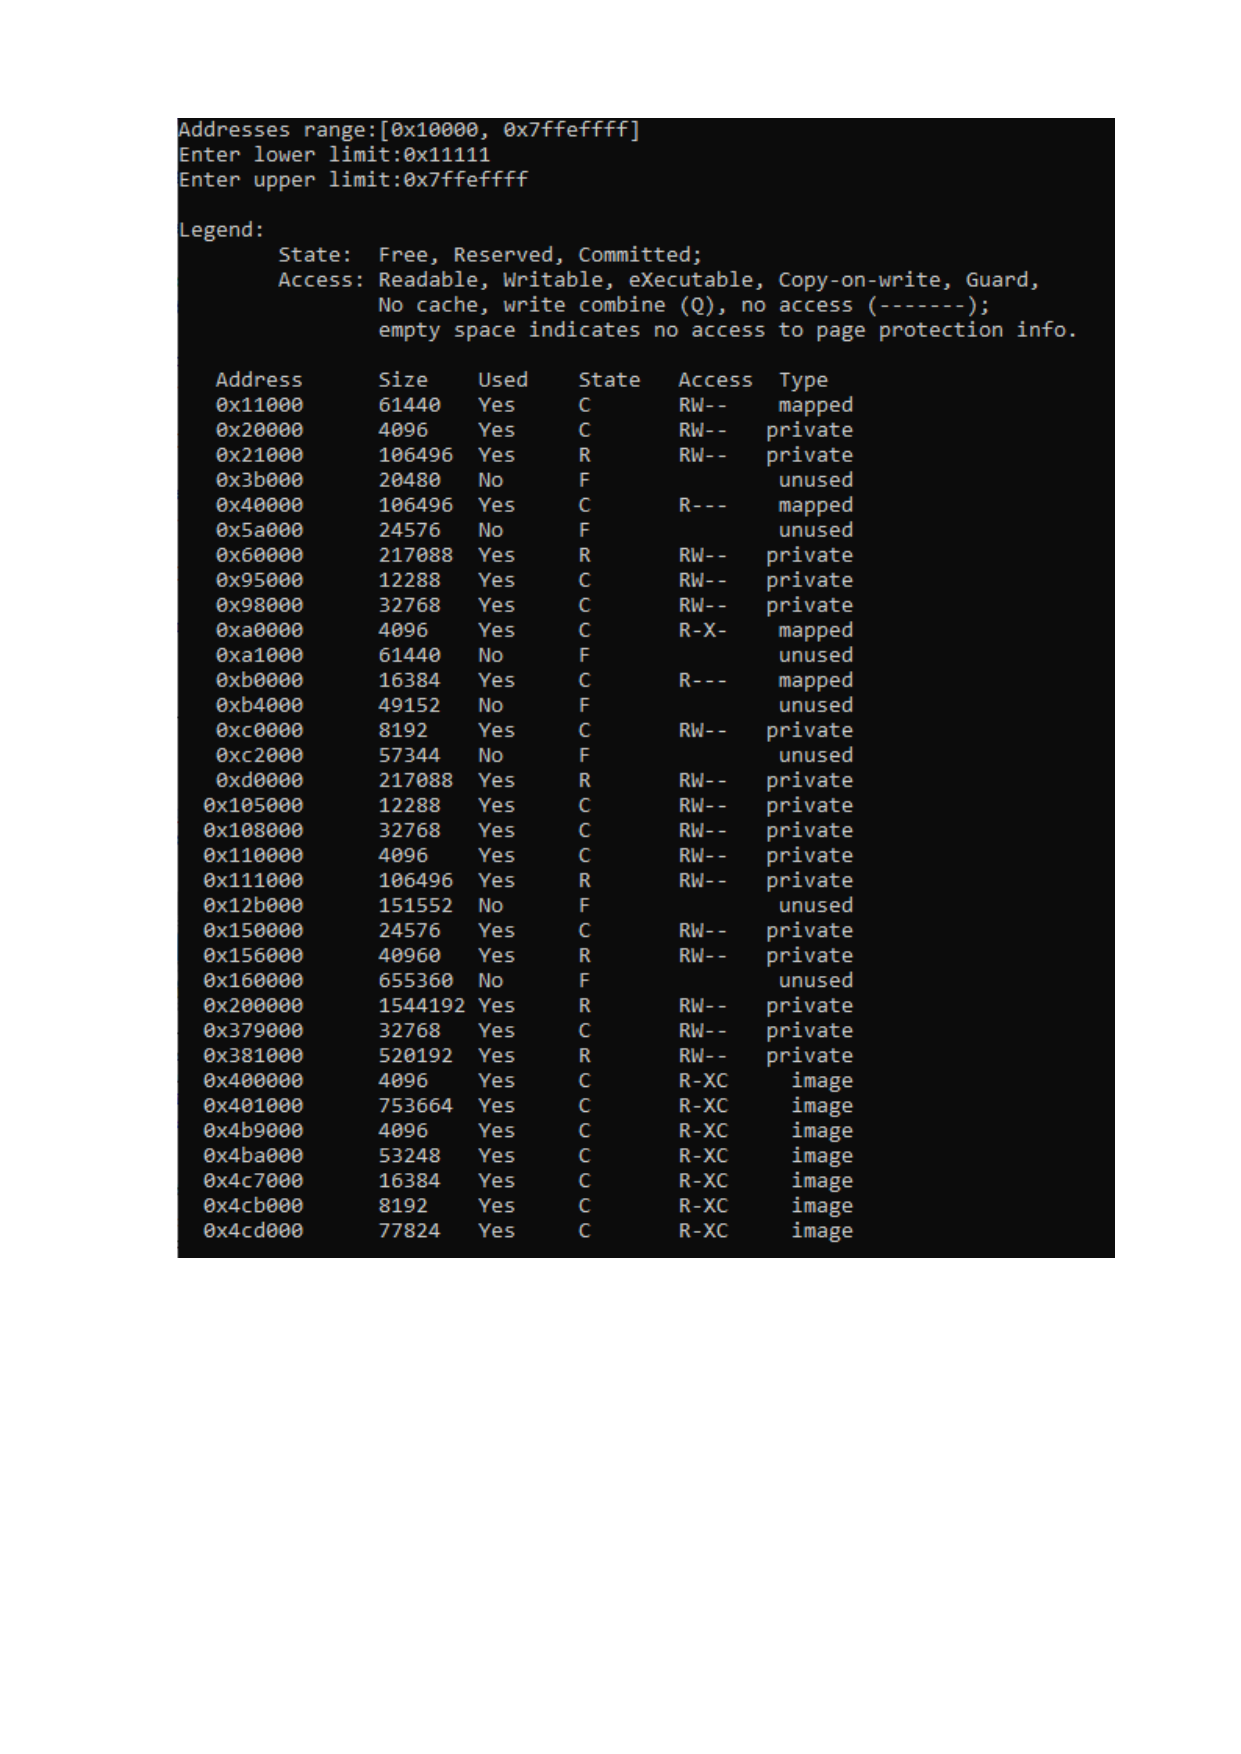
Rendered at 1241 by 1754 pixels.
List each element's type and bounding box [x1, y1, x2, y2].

picture [177, 118, 1115, 1258]
